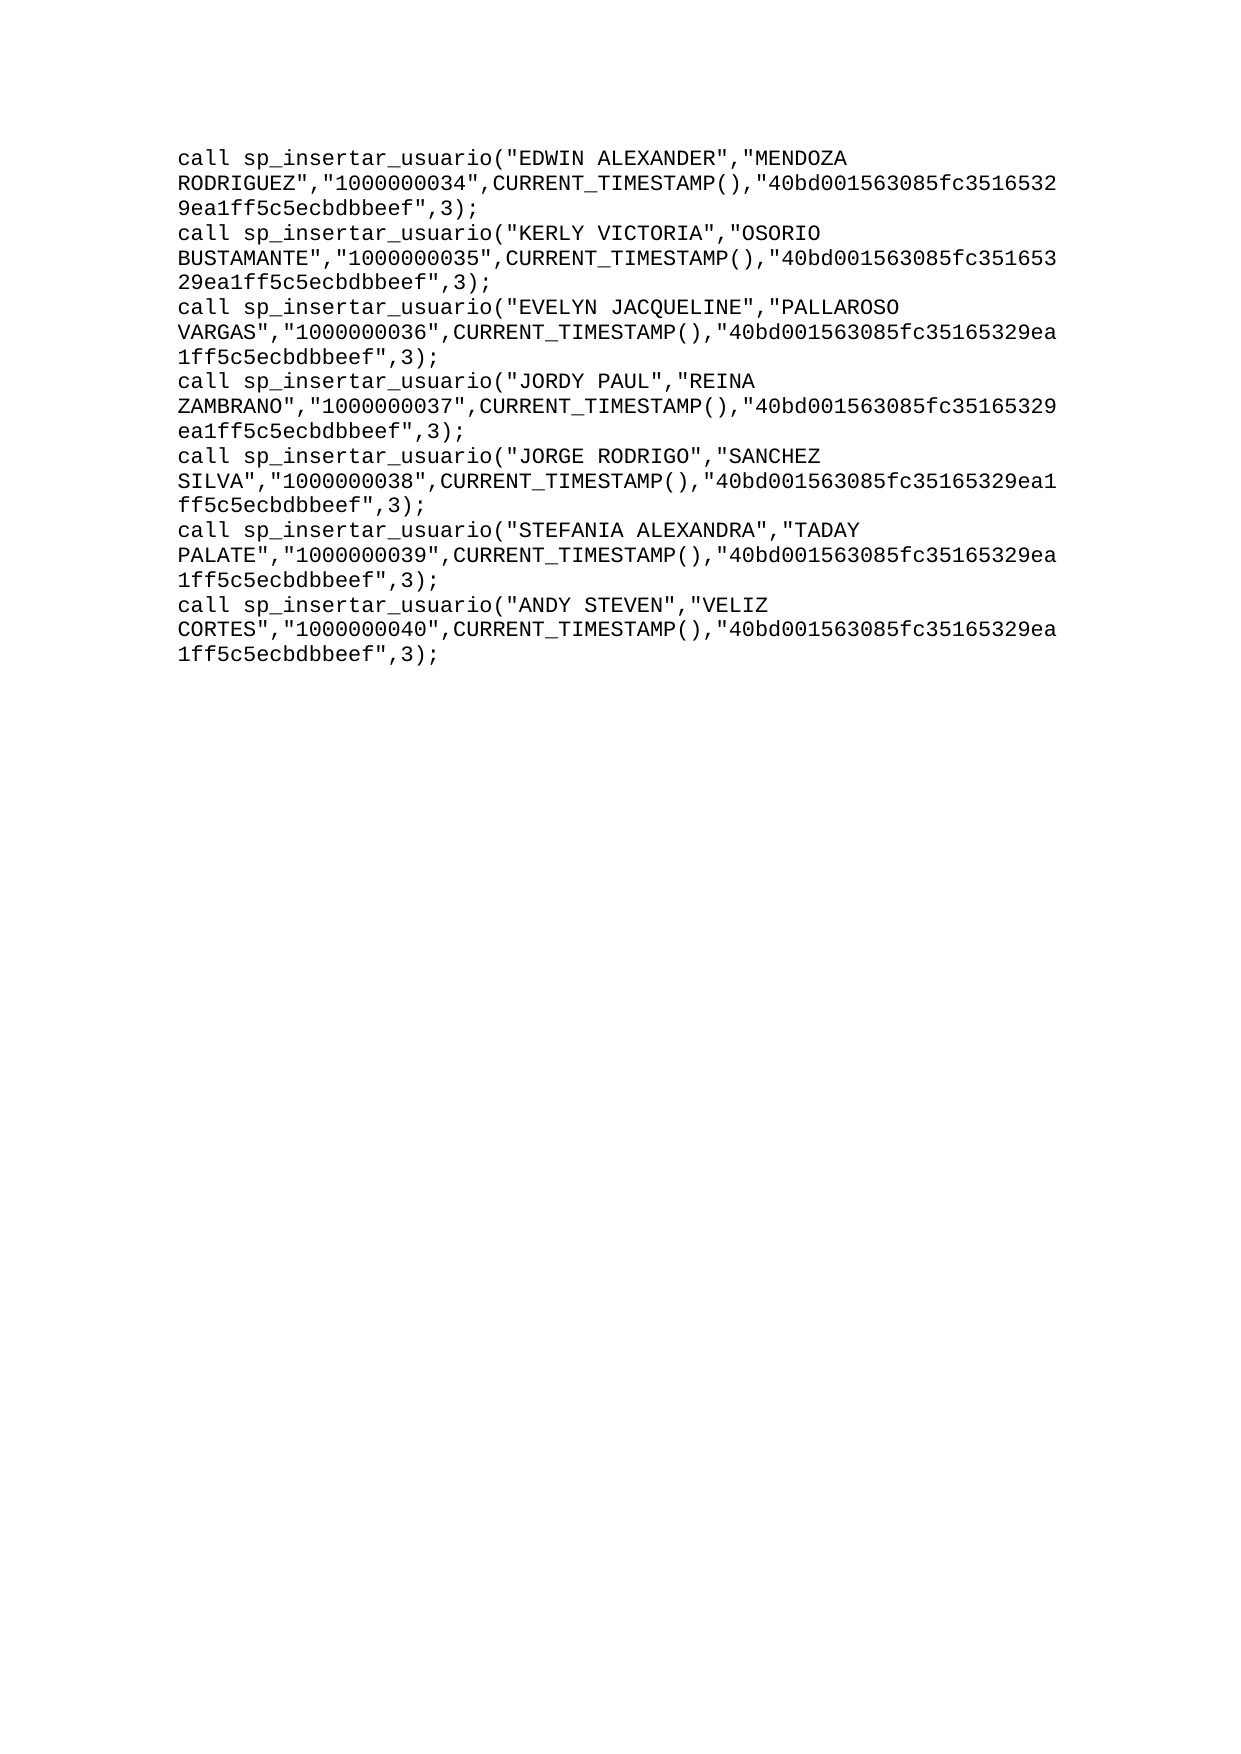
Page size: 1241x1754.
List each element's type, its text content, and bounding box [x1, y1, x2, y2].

text call sp_insertar_usuario("ANDY STEVEN","VELIZ CORTES","1000000040",CURRENT_TIMESTAMP(),"40bd001563085fc35165329ea1ff5c5ecbdbbeef",3); [177, 594, 1063, 668]
text call sp_insertar_usuario("STEFANIA ALEXANDRA","TADAY PALATE","1000000039",CURRENT_TIMESTAMP(),"40bd001563085fc35165329ea1ff5c5ecbdbbeef",3); [177, 519, 1063, 594]
text call sp_insertar_usuario("EVELYN JACQUELINE","PALLAROSO VARGAS","1000000036",CURRENT_TIMESTAMP(),"40bd001563085fc35165329ea1ff5c5ecbdbbeef",3); [177, 296, 1063, 371]
text call sp_insertar_usuario("EDWIN ALEXANDER","MENDOZA RODRIGUEZ","1000000034",CURRENT_TIMESTAMP(),"40bd001563085fc35165329ea1ff5c5ecbdbbeef",3); [177, 148, 1063, 222]
text call sp_insertar_usuario("KERLY VICTORIA","OSORIO BUSTAMANTE","1000000035",CURRENT_TIMESTAMP(),"40bd001563085fc35165329ea1ff5c5ecbdbbeef",3); [177, 222, 1063, 296]
text call sp_insertar_usuario("JORGE RODRIGO","SANCHEZ SILVA","1000000038",CURRENT_TIMESTAMP(),"40bd001563085fc35165329ea1ff5c5ecbdbbeef",3); [177, 445, 1063, 519]
text call sp_insertar_usuario("JORDY PAUL","REINA ZAMBRANO","1000000037",CURRENT_TIMESTAMP(),"40bd001563085fc35165329ea1ff5c5ecbdbbeef",3); [177, 371, 1063, 445]
